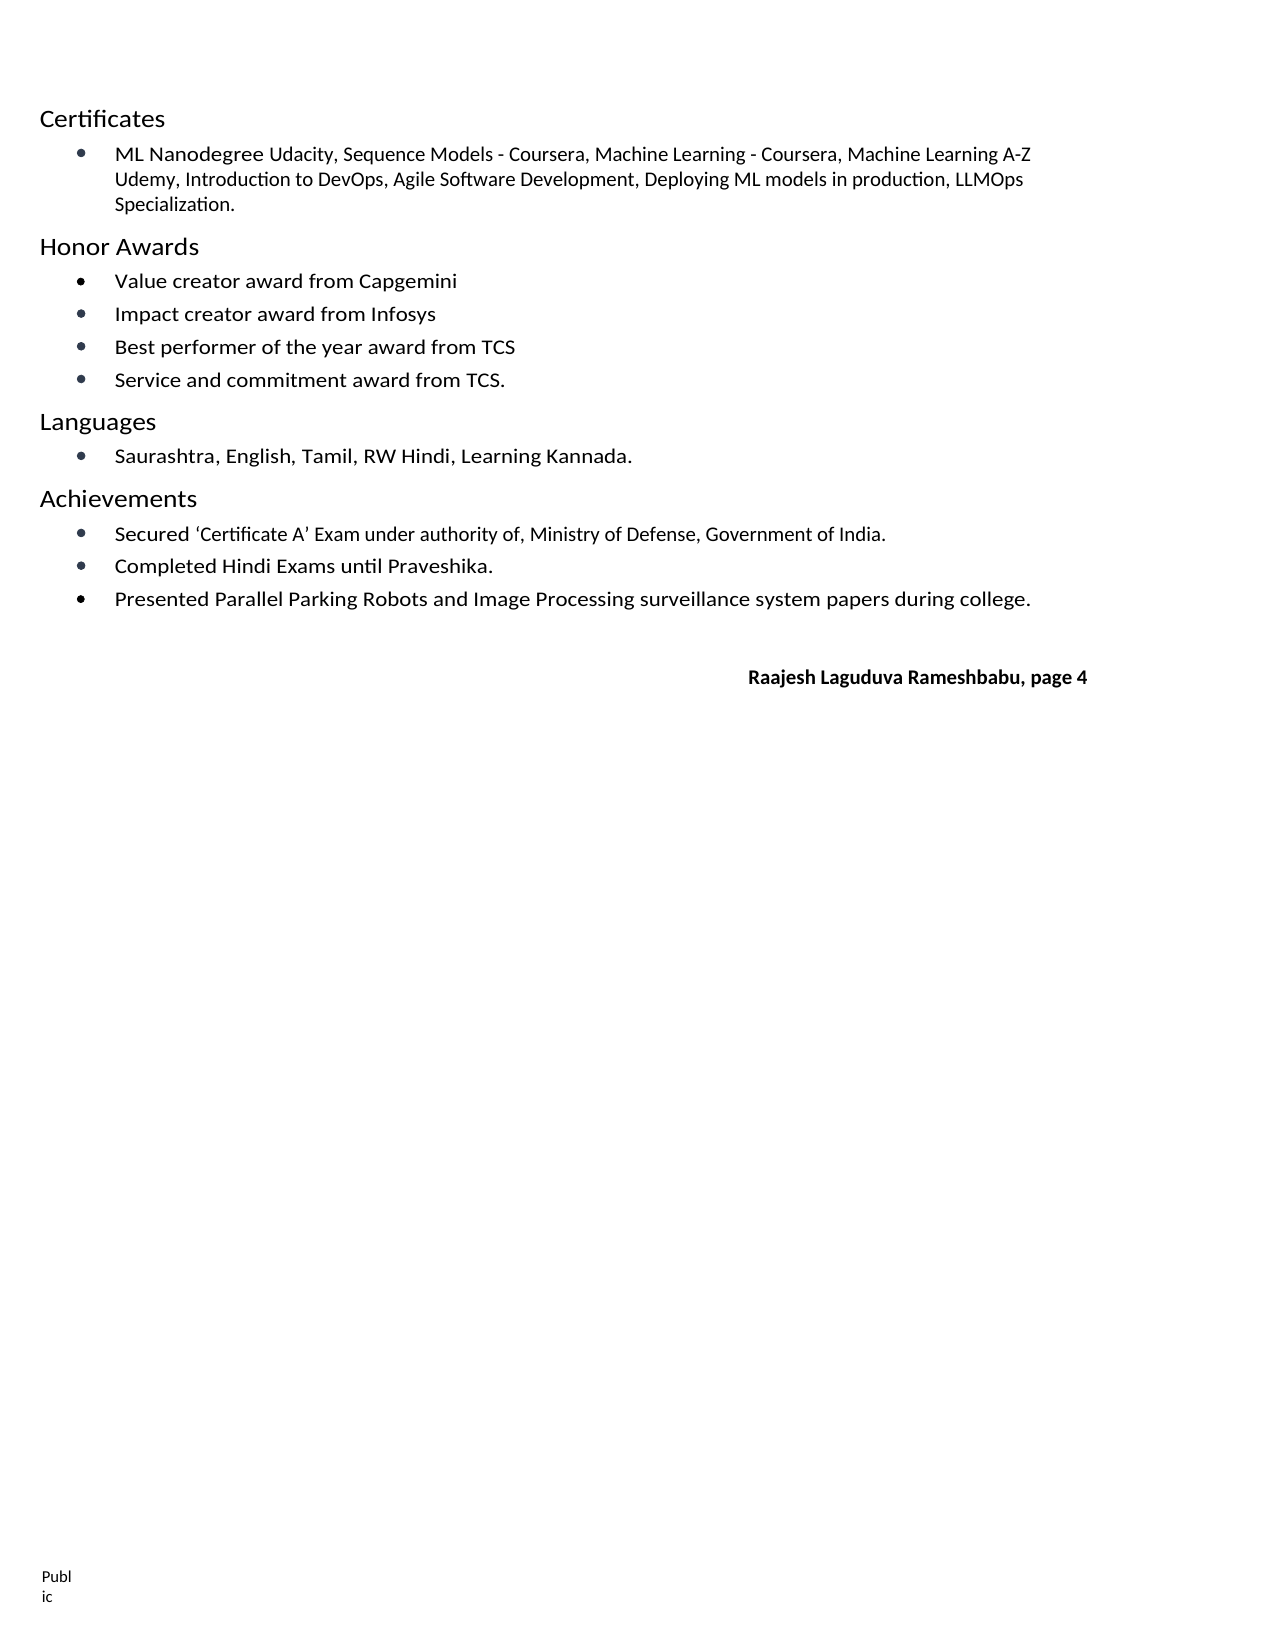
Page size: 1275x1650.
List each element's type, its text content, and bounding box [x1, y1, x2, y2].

list ML Nanodegree Udacity, Sequence Models - Coursera, Machine Learning - Coursera, Machine Learning A-Z Udemy, Introduction to DevOps, Agile Software Development, Deploying ML models in production, LLMOps Specialization. [77, 141, 1096, 217]
subtitle Certificates [39, 103, 1096, 133]
subtitle Honor Awards [39, 231, 1096, 261]
subtitle Achievements [39, 483, 1096, 513]
list Saurashtra, English, Tamil, RW Hindi, Learning Kannada. [77, 444, 1096, 469]
list Impact creator award from Infosys [77, 301, 1096, 327]
list Best performer of the year award from TCS [77, 334, 1096, 359]
subtitle Raajesh Laguduva Rameshbabu, page 4 [39, 664, 1096, 690]
list Secured ‘Certificate A’ Exam under authority of, Ministry of Defense, Government of India. [77, 521, 1096, 546]
subtitle Languages [39, 406, 1096, 436]
list Value creator award from Capgemini [77, 269, 1096, 294]
list Completed Hindi Exams until Praveshika. [77, 553, 1096, 579]
list Service and commitment award from TCS. [77, 367, 1096, 392]
list Presented Parallel Parking Robots and Image Processing surveillance system papers during college. [77, 586, 1096, 612]
